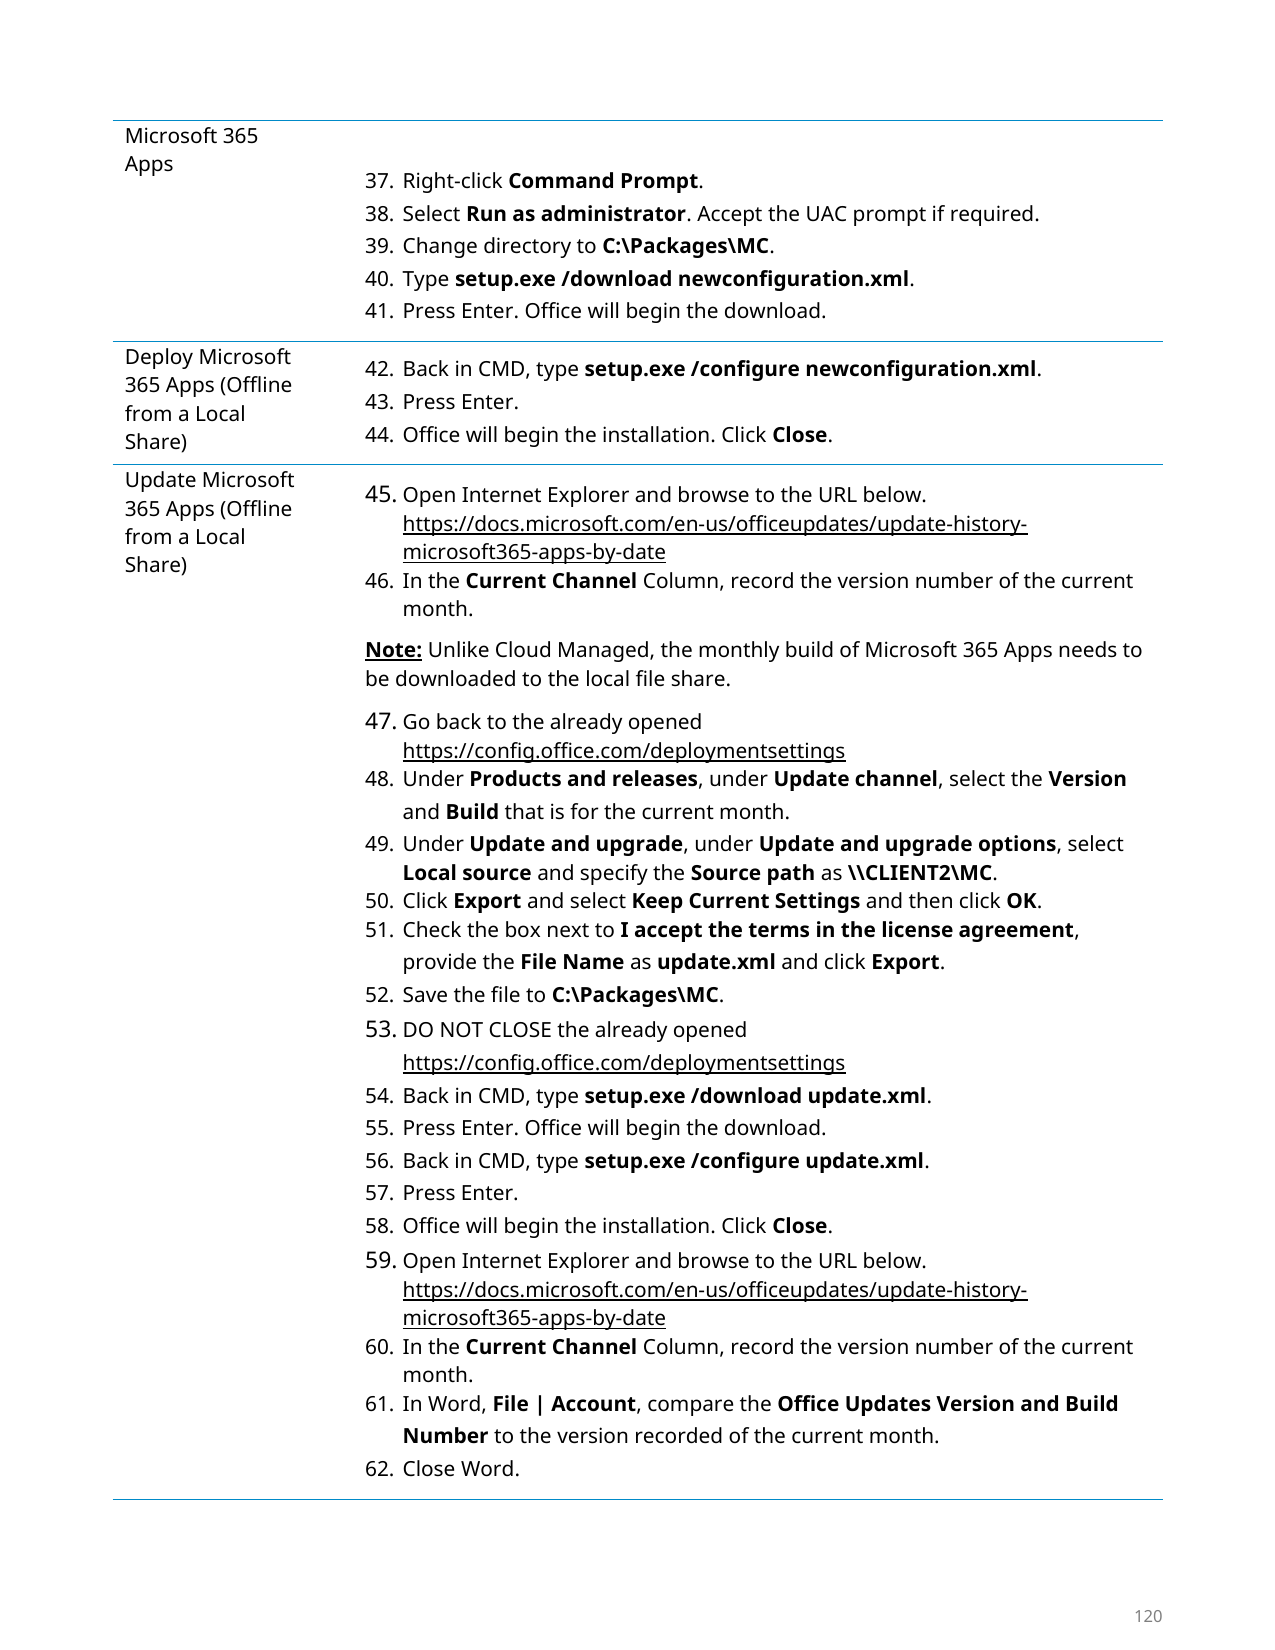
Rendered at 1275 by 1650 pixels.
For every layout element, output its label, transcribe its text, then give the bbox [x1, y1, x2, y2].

table_cell Deploy Microsoft 365 Apps (Offline from a Local Share) [113, 342, 316, 464]
table_cell Update Microsoft 365 Apps (Offline from a Local Share) [113, 465, 316, 1498]
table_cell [316, 121, 1162, 341]
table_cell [113, 121, 316, 341]
table_cell Back in CMD, type setup.exe /configure newconfiguration.xml. Press Enter. Office will begin the installation. Click Close. [316, 342, 1162, 464]
table_cell Open Internet Explorer and browse to the URL below. https://docs.microsoft.com/en-us/officeupdates/update-history-microsoft365-apps-by-date In the Current Channel Column, record the version number of the current month. Note: Unlike Cloud Managed, the monthly build of Microsoft 365 Apps needs to be downloaded to the local file share. Go back to the already opened https://config.office.com/deploymentsettings Under Products and releases, under Update channel, select the Version and Build that is for the current month. Under Update and upgrade, under Update and upgrade options, select Local source and specify the Source path as \\CLIENT2\MC. Click Export and select Keep Current Settings and then click OK. Check the box next to I accept the terms in the license agreement, provide the File Name as update.xml and click Export. Save the file to C:\Packages\MC. DO NOT CLOSE the already opened https://config.office.com/deploymentsettings Back in CMD, type setup.exe /download update.xml. Press Enter. Office will begin the download. Back in CMD, type setup.exe /configure update.xml. Press Enter. Office will begin the installation. Click Close. Open Internet Explorer and browse to the URL below. https://docs.microsoft.com/en-us/officeupdates/update-history-microsoft365-apps-by-date In the Current Channel Column, record the version number of the current month. In Word, File | Account, compare the Office Updates Version and Build Number to the version recorded of the current month. Close Word. [316, 465, 1162, 1498]
